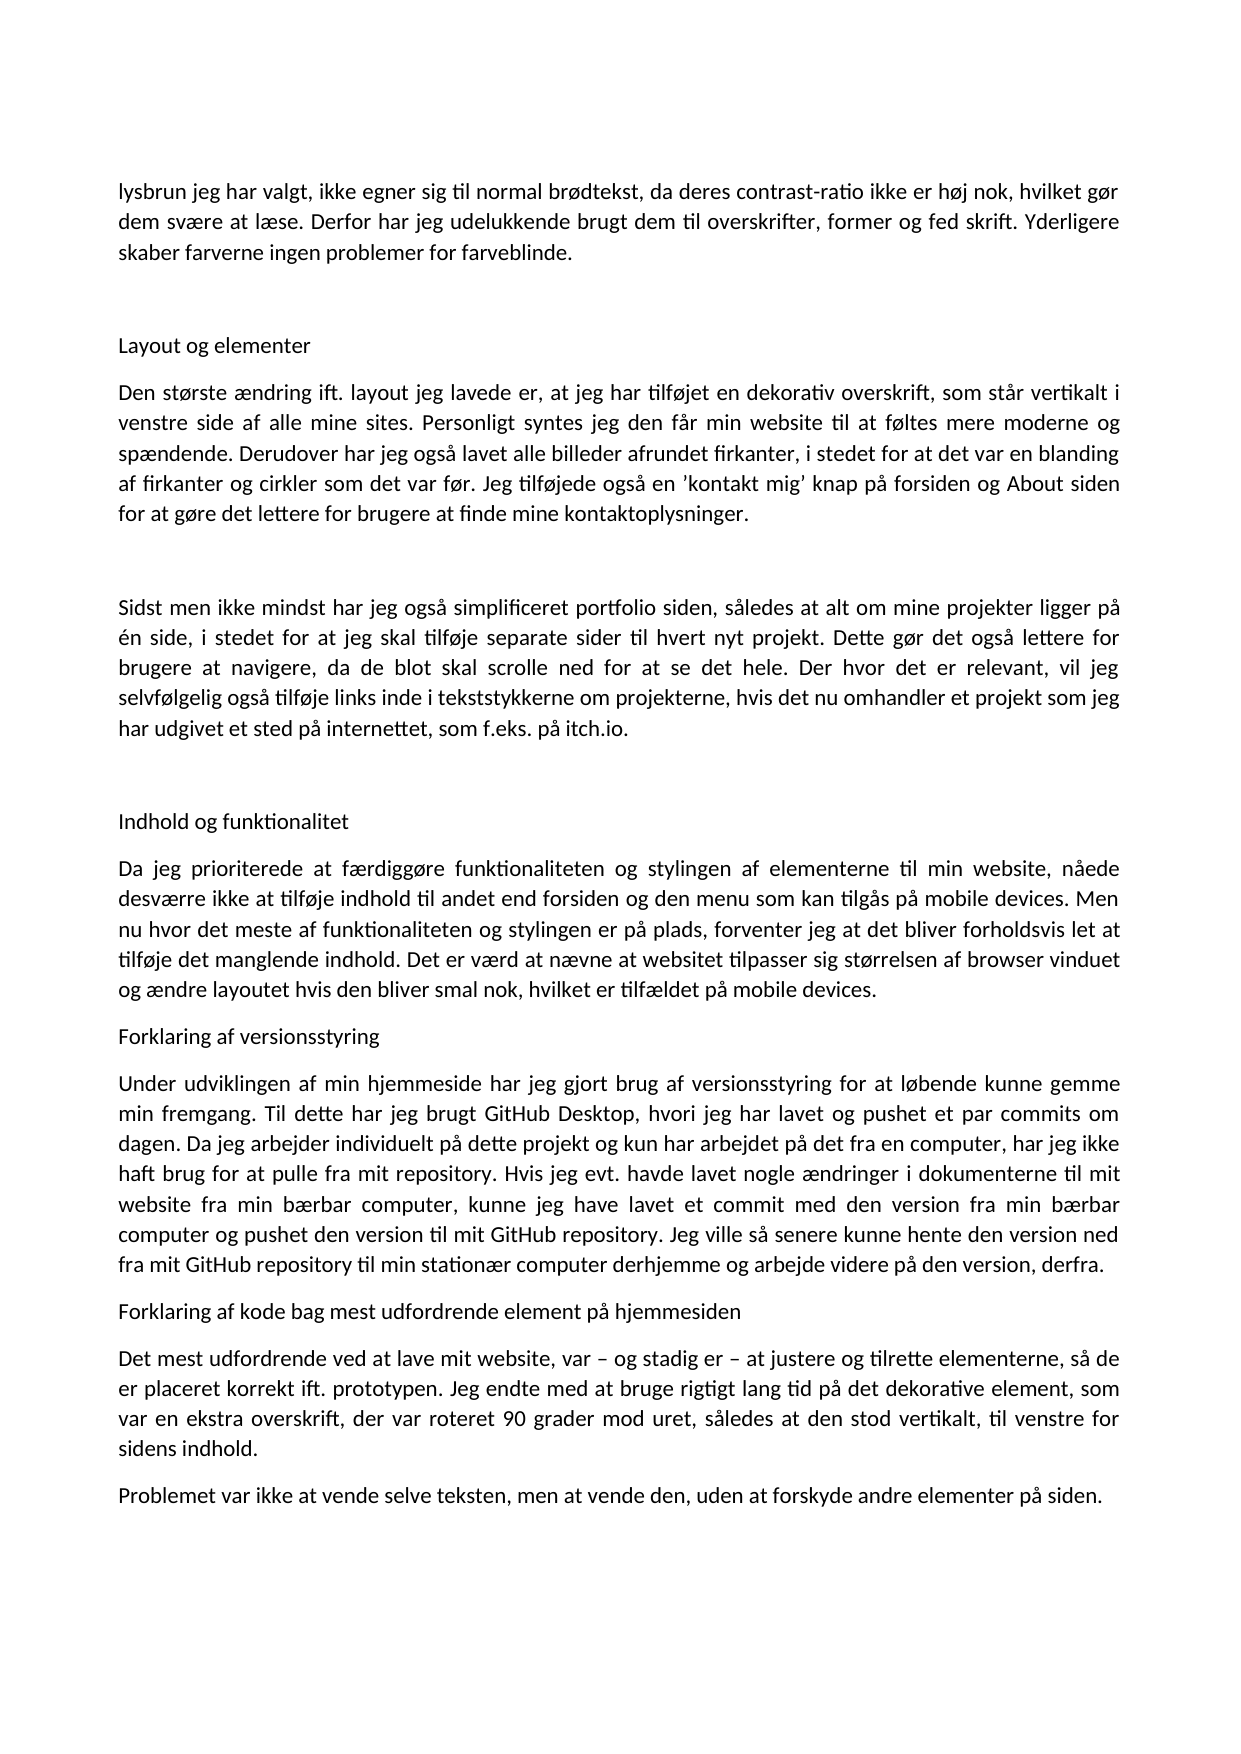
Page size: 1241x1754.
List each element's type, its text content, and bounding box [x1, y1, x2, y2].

text Det mest udfordrende ved at lave mit website, var – og stadig er – at justere og tilrette elementerne, så de er placeret korrekt ift. prototypen. Jeg endte med at bruge rigtigt lang tid på det dekorative element, som var en ekstra overskrift, der var roteret 90 grader mod uret, således at den stod vertikalt, til venstre for sidens indhold. [118, 1344, 1122, 1462]
text Layout og elementer [118, 331, 1122, 359]
text Forklaring af versionsstyring [118, 1022, 1122, 1050]
text Indhold og funktionalitet [118, 807, 1122, 835]
text Forklaring af kode bag mest udfordrende element på hjemmesiden [118, 1297, 1122, 1325]
text Under udviklingen af min hjemmeside har jeg gjort brug af versionsstyring for at løbende kunne gemme min fremgang. Til dette har jeg brugt GitHub Desktop, hvori jeg har lavet og pushet et par commits om dagen. Da jeg arbejder individuelt på dette projekt og kun har arbejdet på det fra en computer, har jeg ikke haft brug for at pulle fra mit repository. Hvis jeg evt. havde lavet nogle ændringer i dokumenterne til mit website fra min bærbar computer, kunne jeg have lavet et commit med den version fra min bærbar computer og pushet den version til mit GitHub repository. Jeg ville så senere kunne hente den version ned fra mit GitHub repository til min stationær computer derhjemme og arbejde videre på den version, derfra. [118, 1069, 1122, 1278]
text Problemet var ikke at vende selve teksten, men at vende den, uden at forskyde andre elementer på siden. [118, 1481, 1122, 1509]
text Da jeg prioriterede at færdiggøre funktionaliteten og stylingen af elementerne til min website, nåede desværre ikke at tilføje indhold til andet end forsiden og den menu som kan tilgås på mobile devices. Men nu hvor det meste af funktionaliteten og stylingen er på plads, forventer jeg at det bliver forholdsvis let at tilføje det manglende indhold. Det er værd at nævne at websitet tilpasser sig størrelsen af browser vinduet og ændre layoutet hvis den bliver smal nok, hvilket er tilfældet på mobile devices. [118, 854, 1122, 1003]
text Sidst men ikke mindst har jeg også simplificeret portfolio siden, således at alt om mine projekter ligger på én side, i stedet for at jeg skal tilføje separate sider til hvert nyt projekt. Dette gør det også lettere for brugere at navigere, da de blot skal scrolle ned for at se det hele. Der hvor det er relevant, vil jeg selvfølgelig også tilføje links inde i tekststykkerne om projekterne, hvis det nu omhandler et projekt som jeg har udgivet et sted på internettet, som f.eks. på itch.io. [118, 593, 1122, 742]
text Den største ændring ift. layout jeg lavede er, at jeg har tilføjet en dekorativ overskrift, som står vertikalt i venstre side af alle mine sites. Personligt syntes jeg den får min website til at føltes mere moderne og spændende. Derudover har jeg også lavet alle billeder afrundet firkanter, i stedet for at det var en blanding af firkanter og cirkler som det var før. Jeg tilføjede også en ’kontakt mig’ knap på forsiden og About siden for at gøre det lettere for brugere at finde mine kontaktoplysninger. [118, 378, 1122, 527]
